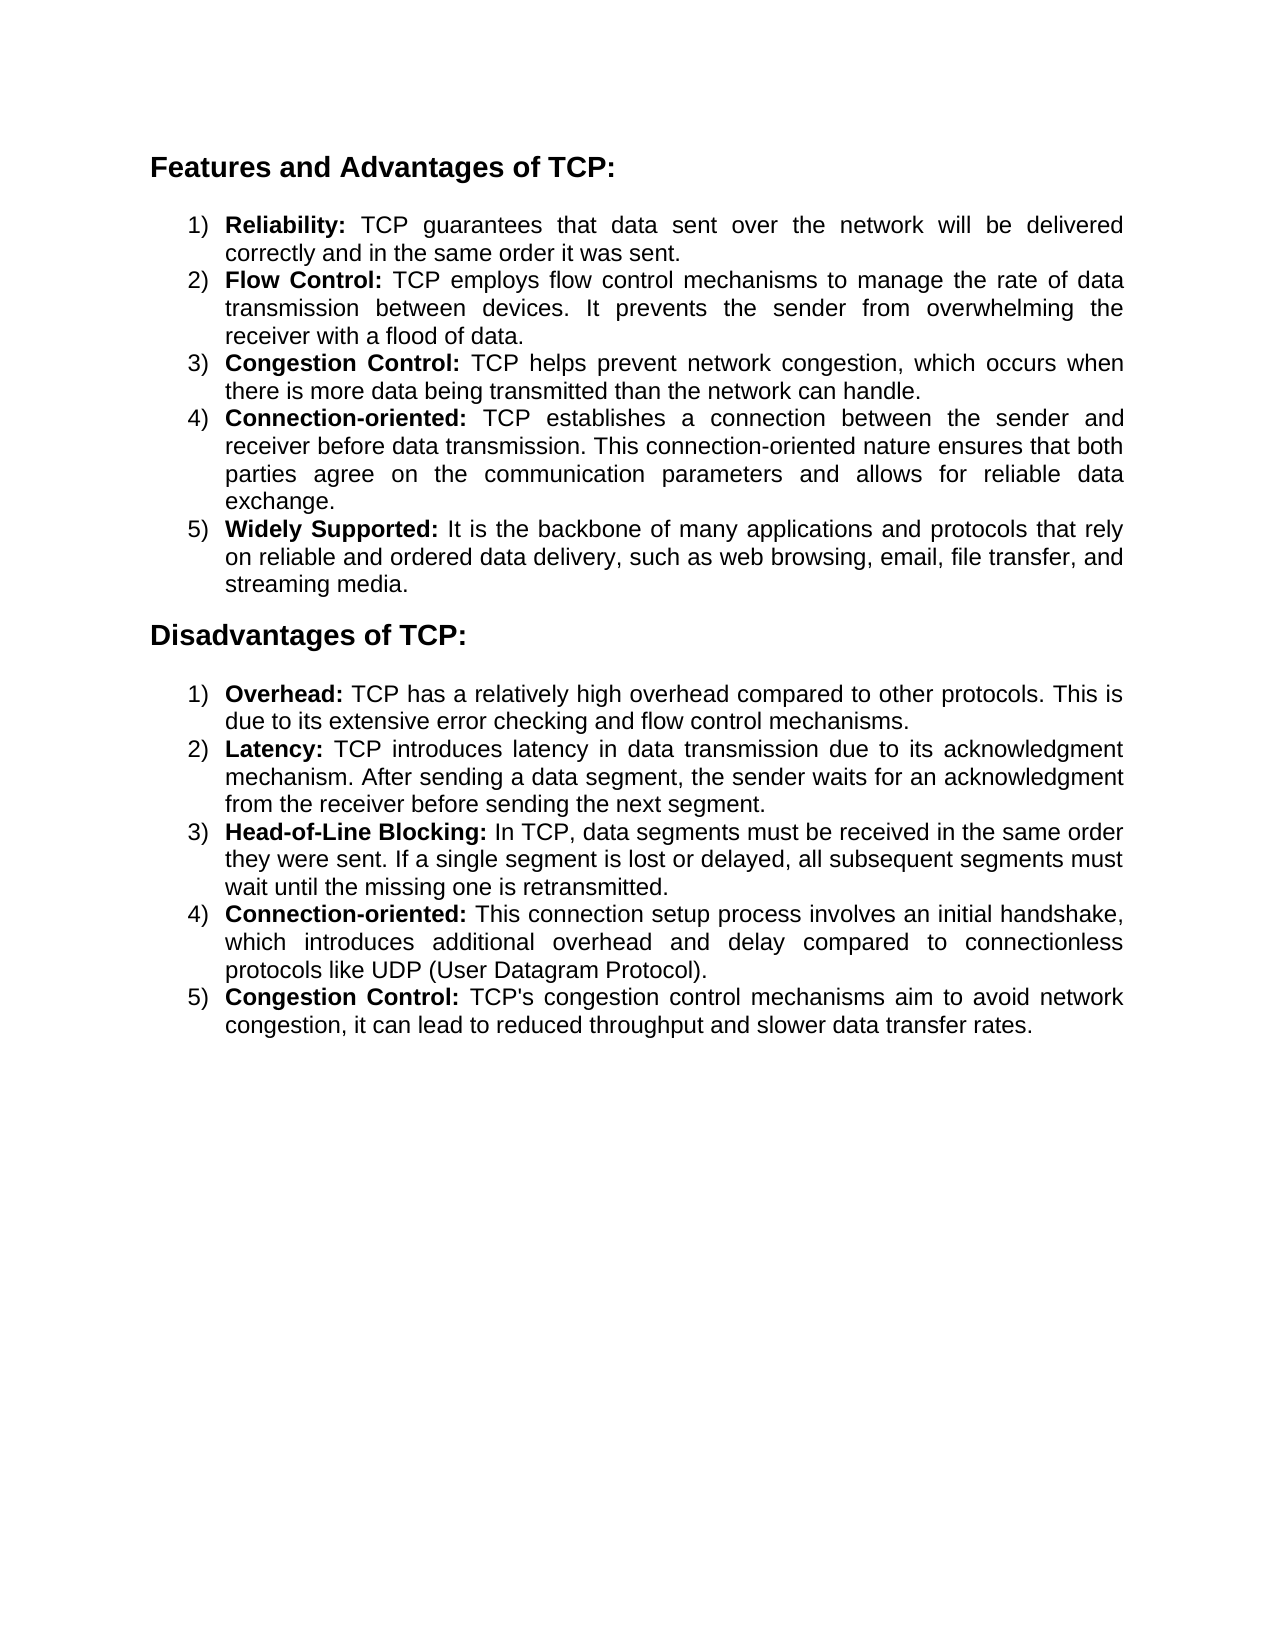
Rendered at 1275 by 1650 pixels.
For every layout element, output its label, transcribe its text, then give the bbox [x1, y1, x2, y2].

list Head-of-Line Blocking: In TCP, data segments must be received in the same order they were sent. If a single segment is lost or delayed, all subsequent segments must wait until the missing one is retransmitted. [187, 818, 1125, 900]
list Flow Control: TCP employs flow control mechanisms to manage the rate of data transmission between devices. It prevents the sender from overwhelming the receiver with a flood of data. [187, 266, 1125, 349]
list Connection-oriented: This connection setup process involves an initial handshake, which introduces additional overhead and delay compared to connectionless protocols like UDP (User Datagram Protocol). [187, 900, 1125, 983]
list Congestion Control: TCP helps prevent network congestion, which occurs when there is more data being transmitted than the network can handle. [187, 349, 1125, 404]
list Widely Supported: It is the backbone of many applications and protocols that rely on reliable and ordered data delivery, such as web browsing, email, file transfer, and streaming media. [187, 515, 1125, 598]
list Reliability: TCP guarantees that data sent over the network will be delivered correctly and in the same order it was sent. [187, 211, 1125, 266]
list Connection-oriented: TCP establishes a connection between the sender and receiver before data transmission. This connection-oriented nature ensures that both parties agree on the communication parameters and allows for reliable data exchange. [187, 404, 1125, 515]
list Overhead: TCP has a relatively high overhead compared to other protocols. This is due to its extensive error checking and flow control mechanisms. [187, 679, 1125, 735]
text Disadvantages of TCP: [150, 618, 1125, 652]
list Congestion Control: TCP's congestion control mechanisms aim to avoid network congestion, it can lead to reduced throughput and slower data transfer rates. [187, 983, 1125, 1038]
text Features and Advantages of TCP: [150, 150, 1125, 183]
list Latency: TCP introduces latency in data transmission due to its acknowledgment mechanism. After sending a data segment, the sender waits for an acknowledgment from the receiver before sending the next segment. [187, 735, 1125, 818]
